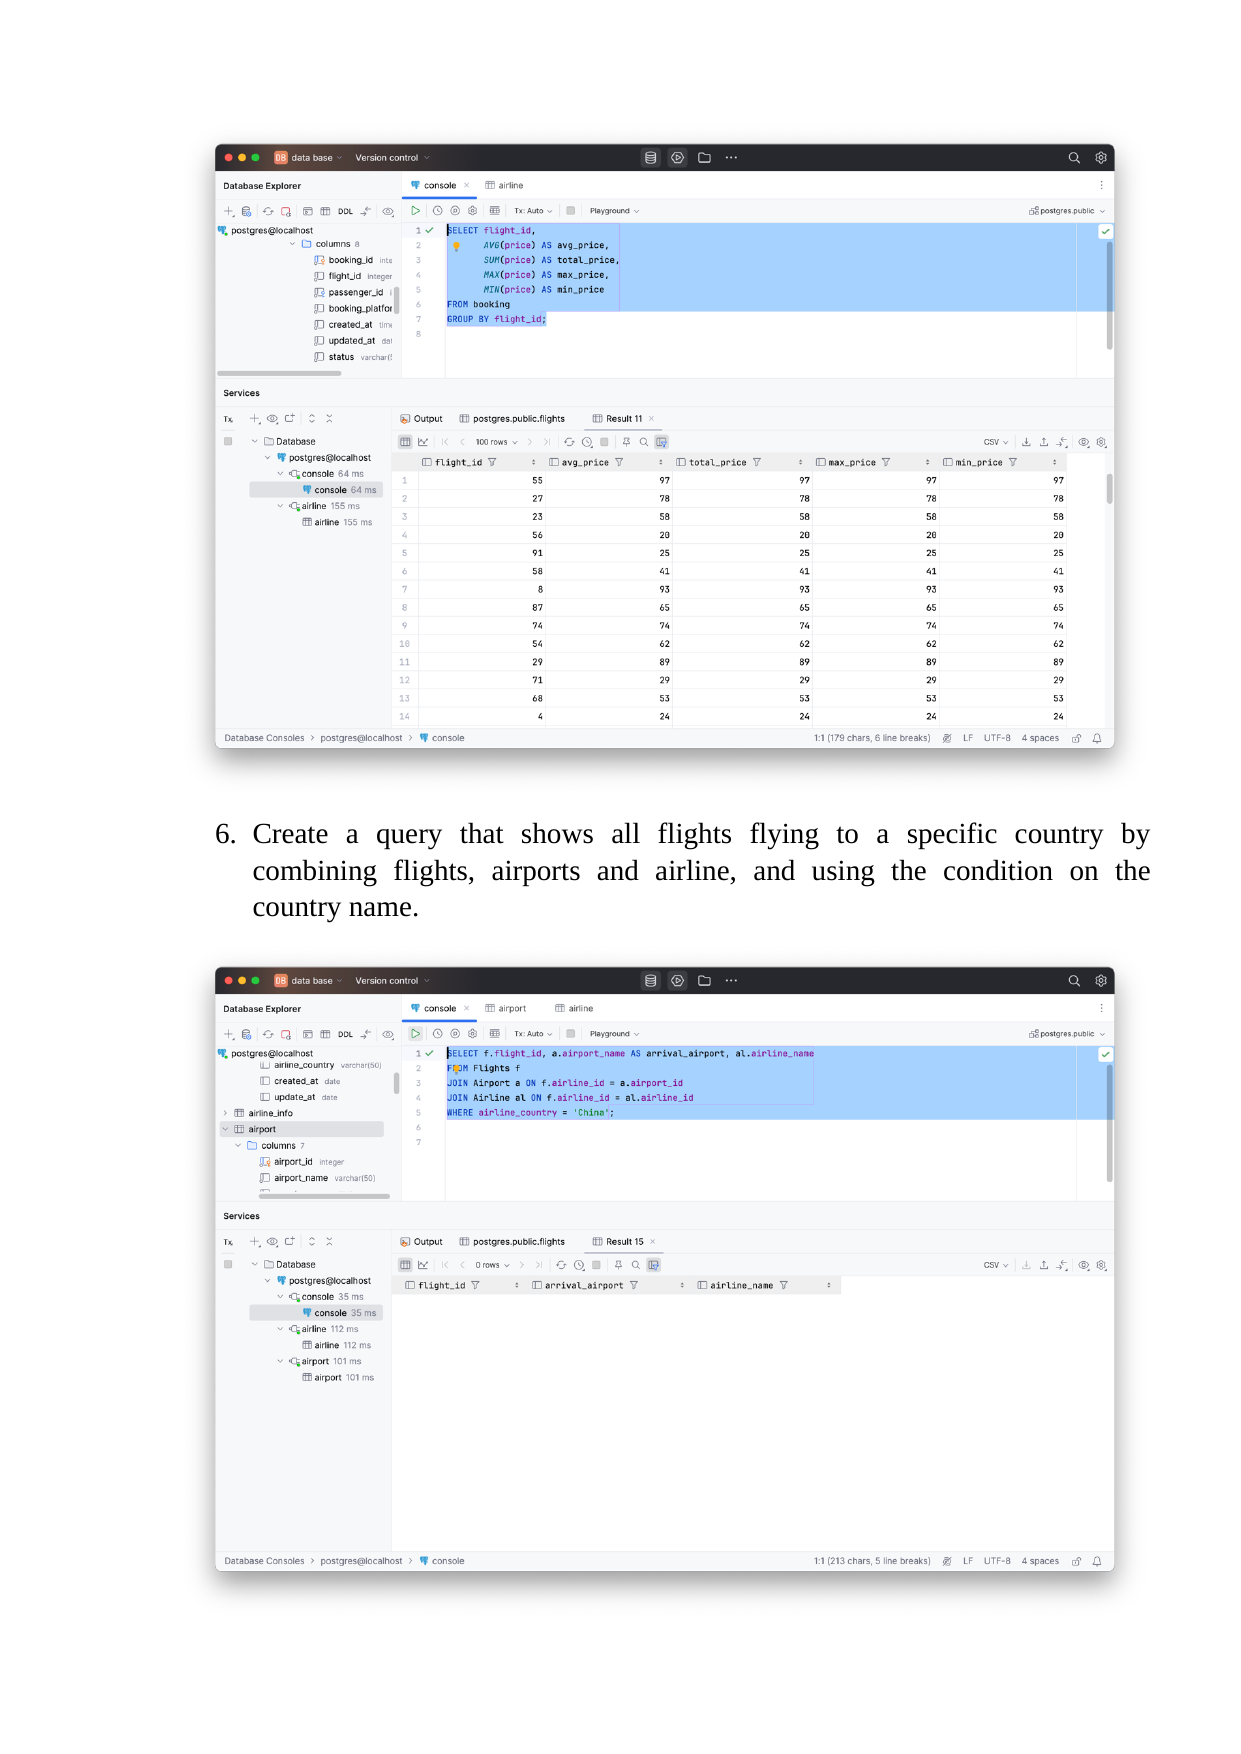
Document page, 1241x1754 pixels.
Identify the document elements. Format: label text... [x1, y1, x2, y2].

picture [177, 118, 1152, 798]
list Create a query that shows all flights flying to a specific country by combining flights, airports and airline, and using the condition on the country name. [215, 816, 1152, 922]
picture [177, 941, 1152, 1621]
